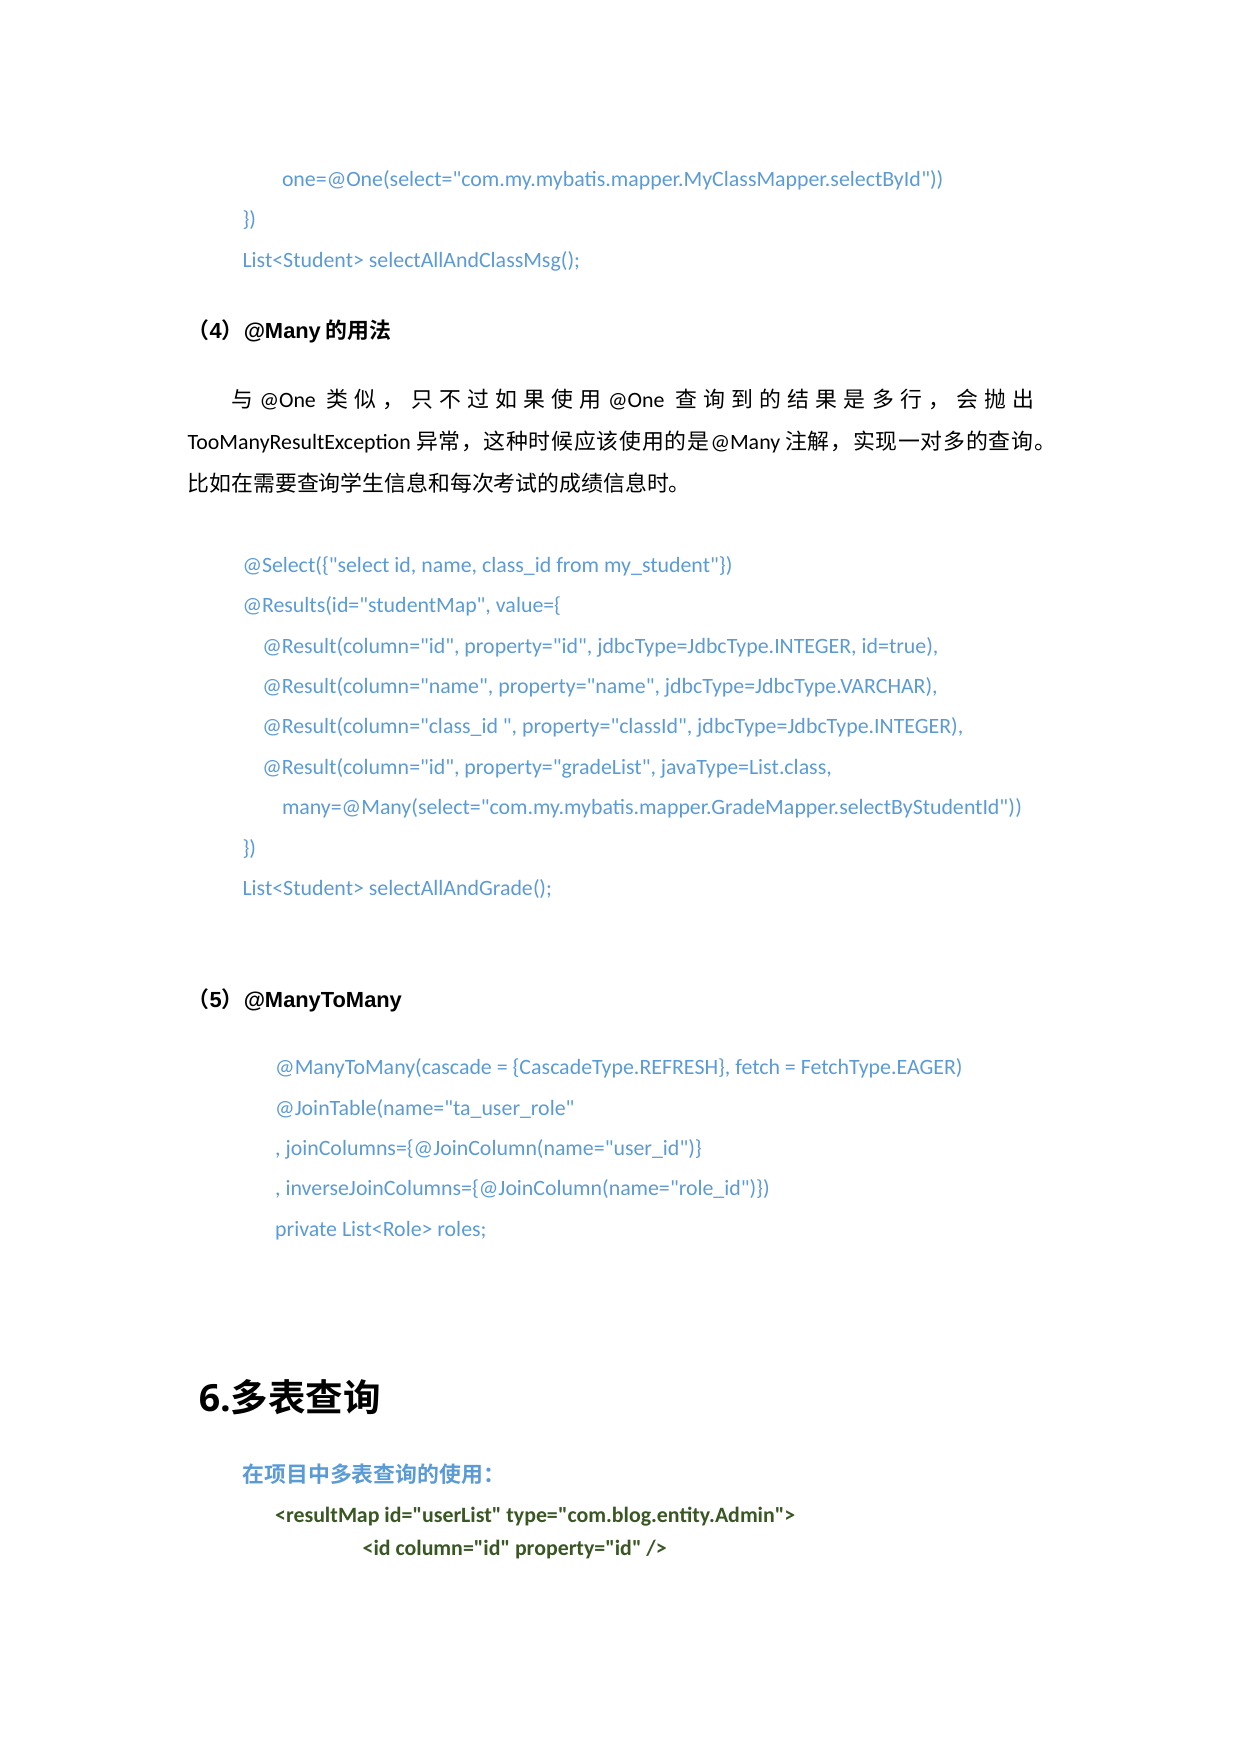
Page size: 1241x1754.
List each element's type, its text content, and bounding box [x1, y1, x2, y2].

text @Result(column="name", property="name", jdbcType=JdbcType.VARCHAR), [242, 669, 1035, 702]
text , joinColumns={@JoinColumn(name="user_id")} [242, 1131, 1035, 1164]
list 与@One类似，只不过如果使用@One查询到的结果是多行，会抛出TooManyResultException异常，这种时候应该使用的是@Many注解，实现一对多的查询。比如在需要查询学生信息和每次考试的成绩信息时。 [187, 381, 1035, 498]
text @Select({"select id, name, class_id from my_student"}) [242, 548, 1035, 581]
text 在项目中多表查询的使用： [242, 1457, 1035, 1489]
text many=@Many(select="com.my.mybatis.mapper.GradeMapper.selectByStudentId")) [242, 791, 1035, 823]
text private List<Role> roles; [242, 1212, 1035, 1244]
text <id column="id" property="id" /> [242, 1531, 1035, 1564]
text @ManyToMany(cascade = {CascadeType.REFRESH}, fetch = FetchType.EAGER) [242, 1050, 1035, 1083]
text <resultMap id="userList" type="com.blog.entity.Admin"> [231, 1499, 1035, 1531]
text @Result(column="id", property="id", jdbcType=JdbcType.INTEGER, id=true), [242, 629, 1035, 661]
text List<Student> selectAllAndClassMsg(); [242, 243, 1035, 275]
subtitle @ManyToMany [187, 981, 1035, 1014]
text }) [242, 202, 1035, 235]
text @JoinTable(name="ta_user_role" [242, 1091, 1035, 1123]
text @Results(id="studentMap", value={ [242, 588, 1035, 621]
text }) [242, 831, 1035, 863]
text , inverseJoinColumns={@JoinColumn(name="role_id")}) [242, 1172, 1035, 1204]
text List<Student> selectAllAndGrade(); [242, 871, 1035, 904]
text @Result(column="class_id ", property="classId", jdbcType=JdbcType.INTEGER), [242, 710, 1035, 742]
text one=@One(select="com.my.mybatis.mapper.MyClassMapper.selectById")) [242, 162, 1035, 194]
subtitle @Many的用法 [187, 312, 1035, 345]
text @Result(column="id", property="gradeList", javaType=List.class, [242, 750, 1035, 783]
subtitle 6.多表查询 [198, 1362, 1035, 1427]
